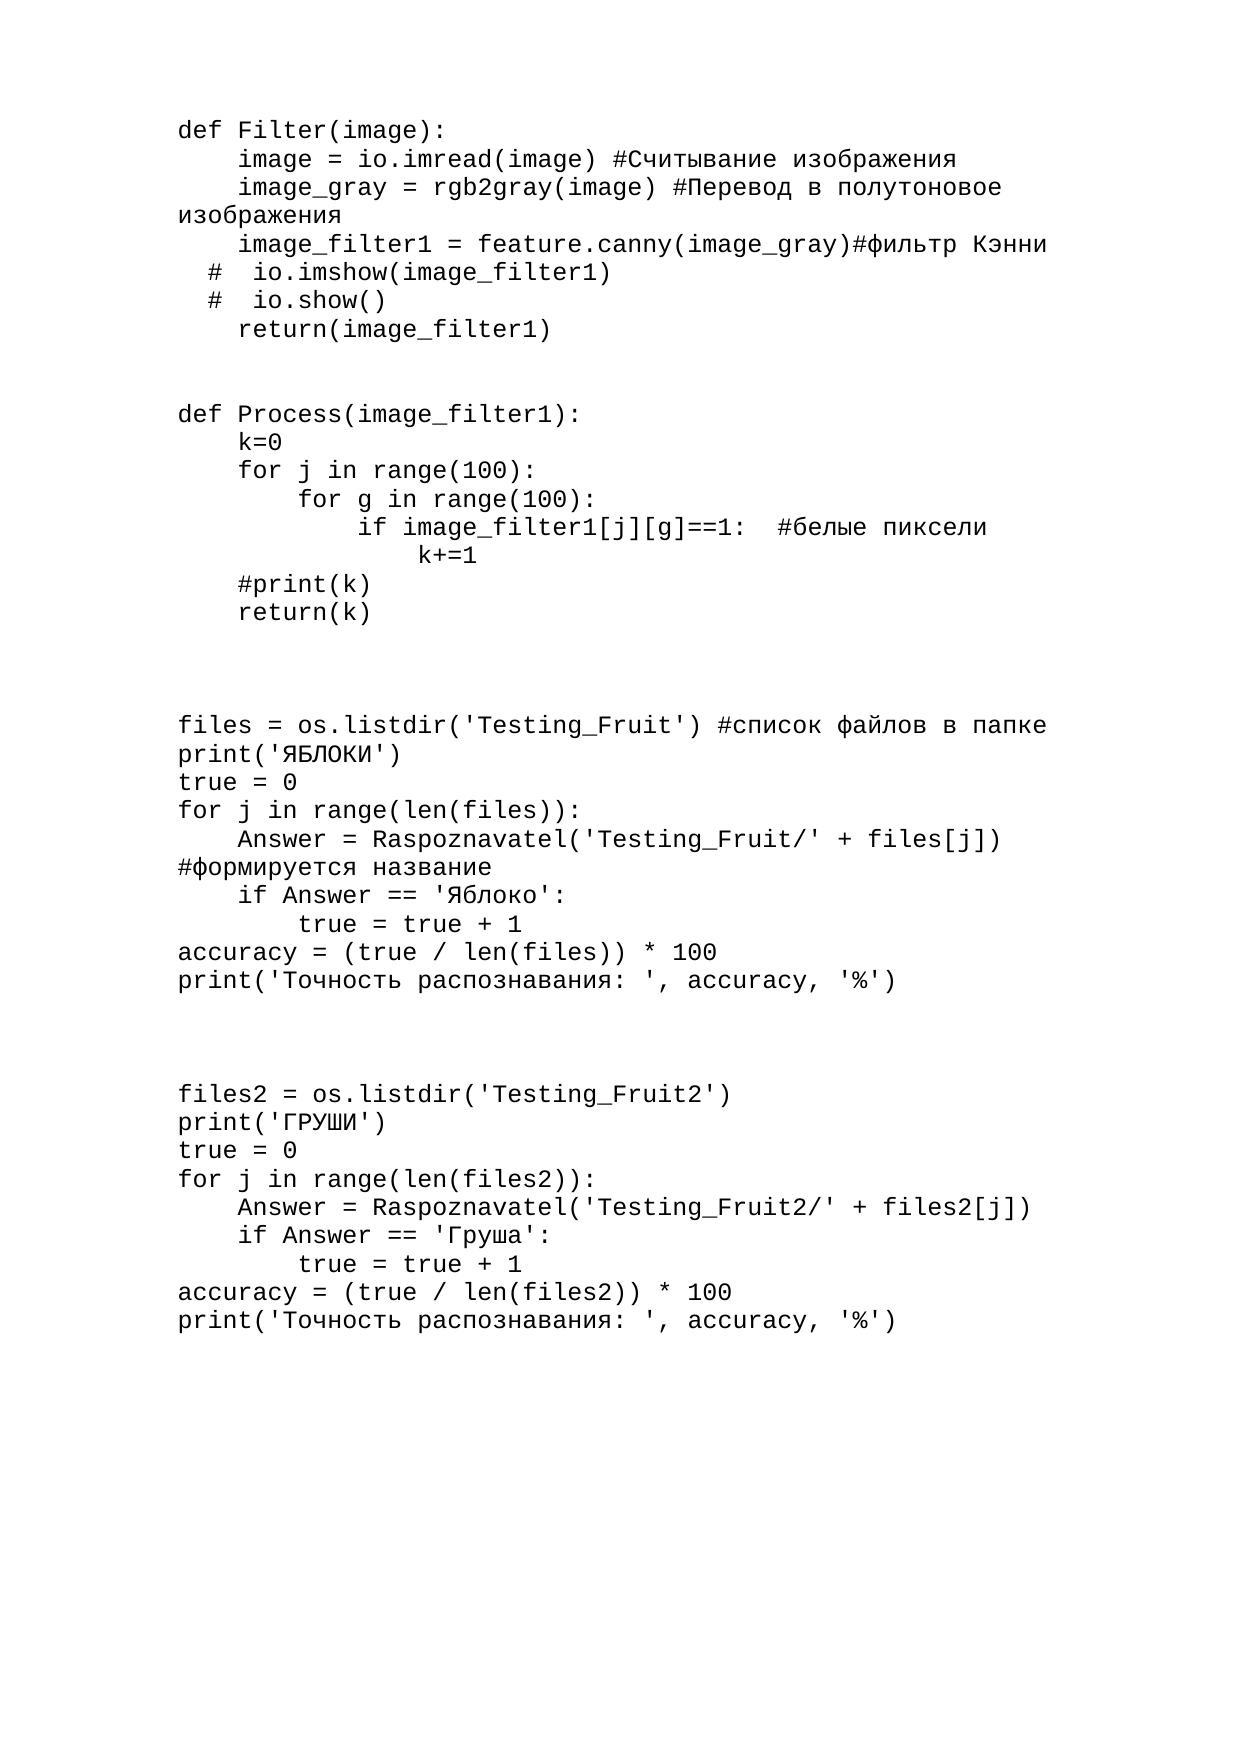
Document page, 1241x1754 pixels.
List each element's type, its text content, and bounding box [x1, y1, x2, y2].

text files2 = os.listdir('Testing_Fruit2') [177, 1081, 1152, 1110]
text k=0 [177, 430, 1152, 458]
text print('ЯБЛОКИ') [177, 741, 1152, 770]
text image_filter1 = feature.canny(image_gray)#фильтр Кэнни [177, 231, 1152, 260]
text print('ГРУШИ') [177, 1110, 1152, 1138]
text # io.imshow(image_filter1) [177, 260, 1152, 288]
text def Process(image_filter1): [177, 401, 1152, 430]
text image_gray = rgb2gray(image) #Перевод в полутоновое изображения [177, 175, 1152, 231]
text image = io.imread(image) #Считывание изображения [177, 146, 1152, 175]
text true = 0 [177, 770, 1152, 798]
text def Filter(image): [177, 118, 1152, 146]
text k+=1 [177, 543, 1152, 571]
text for g in range(100): [177, 486, 1152, 515]
text if Answer == 'Яблоко': [177, 883, 1152, 911]
text return(k) [177, 600, 1152, 628]
text print('Точность распознавания: ', accuracy, '%') [177, 968, 1152, 996]
text files = os.listdir('Testing_Fruit') #список файлов в папке [177, 713, 1152, 741]
text if image_filter1[j][g]==1: #белые пиксели [177, 515, 1152, 543]
text Answer = Raspoznavatel('Testing_Fruit2/' + files2[j]) [177, 1195, 1152, 1223]
text accuracy = (true / len(files2)) * 100 [177, 1280, 1152, 1308]
text # io.show() [177, 288, 1152, 316]
text accuracy = (true / len(files)) * 100 [177, 940, 1152, 968]
text true = true + 1 [177, 911, 1152, 940]
text if Answer == 'Груша': [177, 1223, 1152, 1251]
text true = true + 1 [177, 1251, 1152, 1280]
text true = 0 [177, 1138, 1152, 1166]
text Answer = Raspoznavatel('Testing_Fruit/' + files[j]) #формируется название [177, 826, 1152, 883]
text return(image_filter1) [177, 316, 1152, 345]
text for j in range(len(files2)): [177, 1166, 1152, 1195]
text for j in range(len(files)): [177, 798, 1152, 826]
text print('Точность распознавания: ', accuracy, '%') [177, 1308, 1152, 1336]
text for j in range(100): [177, 458, 1152, 486]
text #print(k) [177, 571, 1152, 600]
